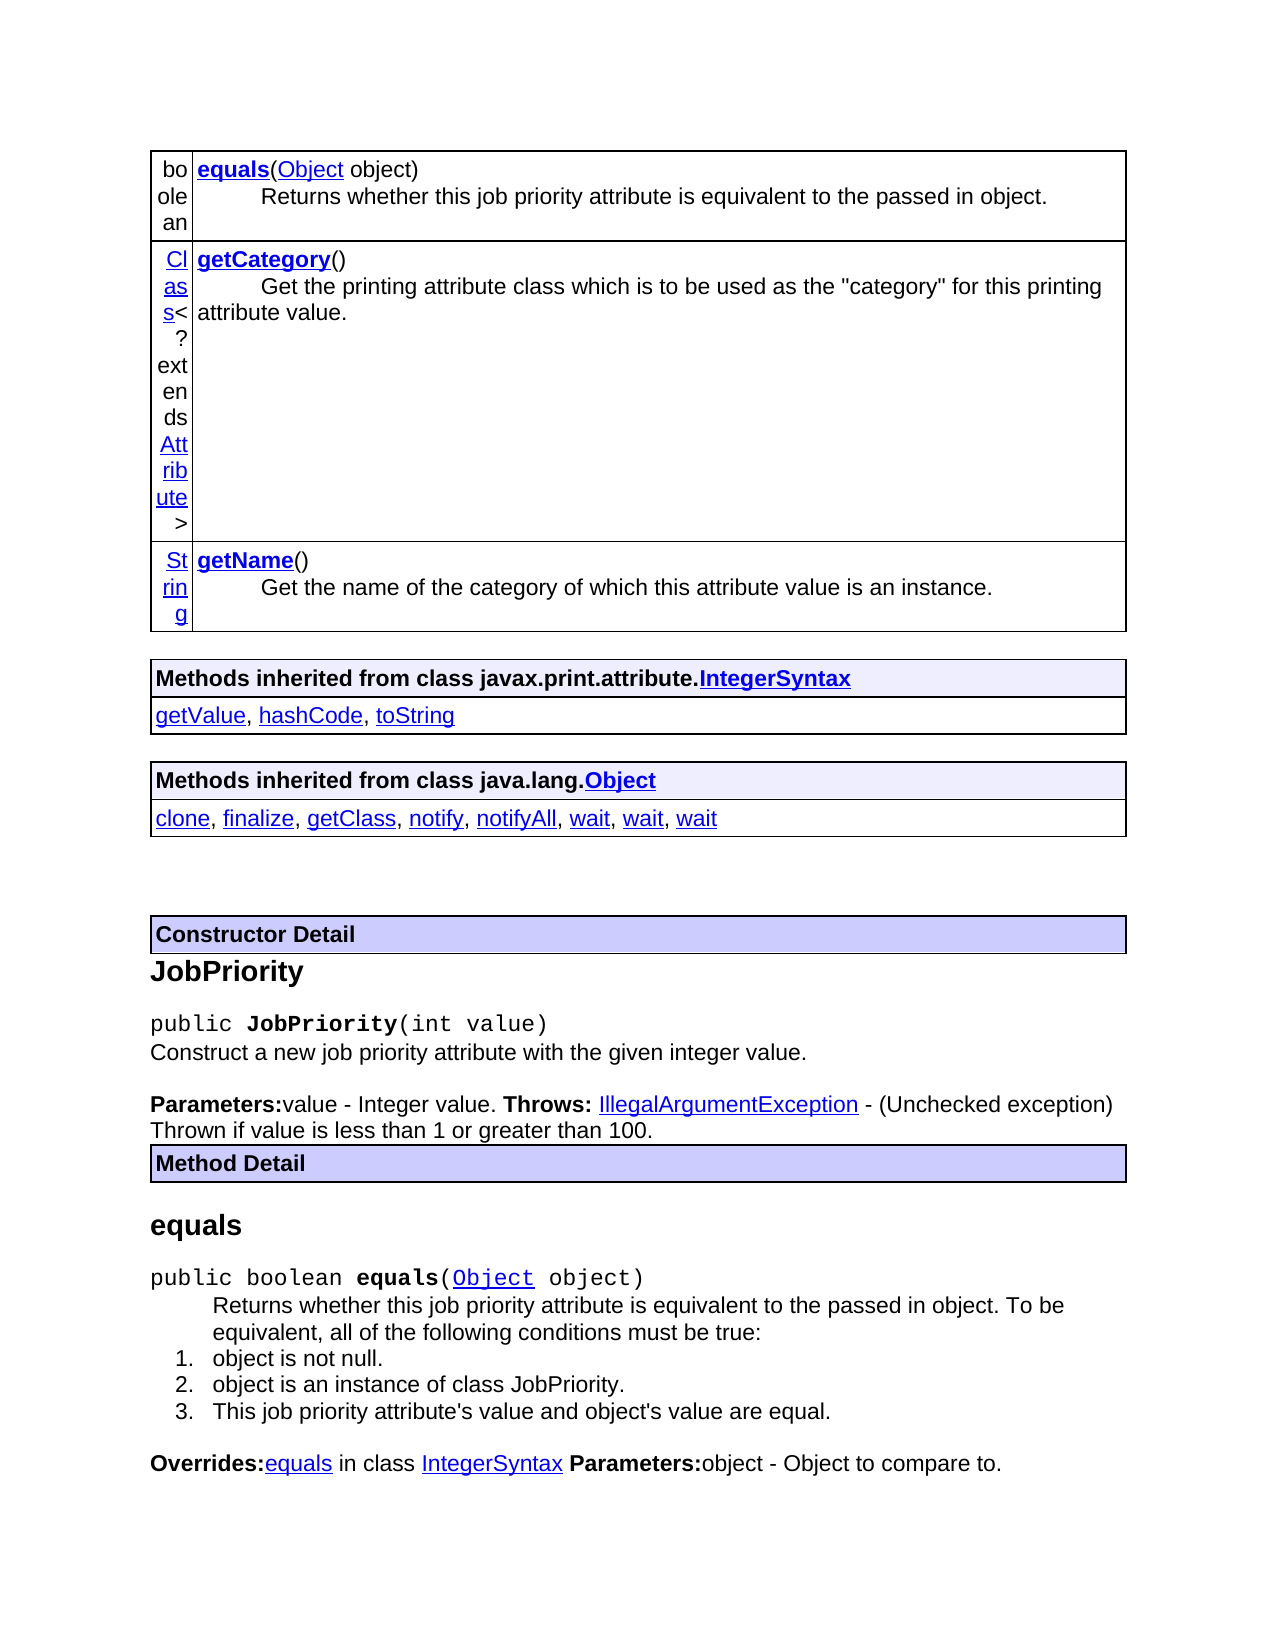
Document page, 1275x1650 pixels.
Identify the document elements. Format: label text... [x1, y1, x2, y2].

table_cell getValue, hashCode, toString [152, 698, 1125, 733]
subtitle JobPriority [150, 954, 1125, 987]
text public JobPriority(int value) [150, 1012, 1125, 1038]
table_header Methods inherited from class java.lang.Object [152, 763, 1125, 798]
list object is an instance of class JobPriority. [175, 1371, 1125, 1398]
table_cell Class<? extends Attribute> [152, 242, 192, 541]
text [150, 1450, 1125, 1477]
subtitle equals [150, 1208, 1125, 1241]
list object is not null. [175, 1345, 1125, 1371]
table_header Methods inherited from class javax.print.attribute.IntegerSyntax [152, 660, 1125, 696]
text public boolean equals(Object object) [150, 1266, 1125, 1292]
text Construct a new job priority attribute with the given integer value. [150, 1038, 1125, 1065]
text Returns whether this job priority attribute is equivalent to the passed in object. To be equivalent, all of the following conditions must be true: [212, 1292, 1125, 1345]
table_cell String [152, 542, 192, 631]
table_cell equals(Object object) Returns whether this job priority attribute is equivalent to the passed in object. [193, 152, 1125, 240]
table_cell clone, finalize, getClass, notify, notifyAll, wait, wait, wait [152, 800, 1125, 836]
text Parameters:value - Integer value. Throws: IllegalArgumentException - (Unchecked exception) Thrown if value is less than 1 or greater than 100. [150, 1091, 1125, 1144]
table_cell boolean [152, 152, 192, 240]
list This job priority attribute's value and object's value are equal. [175, 1398, 1125, 1424]
table_header Constructor Detail [152, 917, 1125, 952]
table_header Method Detail [152, 1146, 1125, 1181]
table_cell getName() Get the name of the category of which this attribute value is an instance. [193, 542, 1125, 631]
table_cell getCategory() Get the printing attribute class which is to be used as the "category" for this printing attribute value. [193, 242, 1125, 541]
